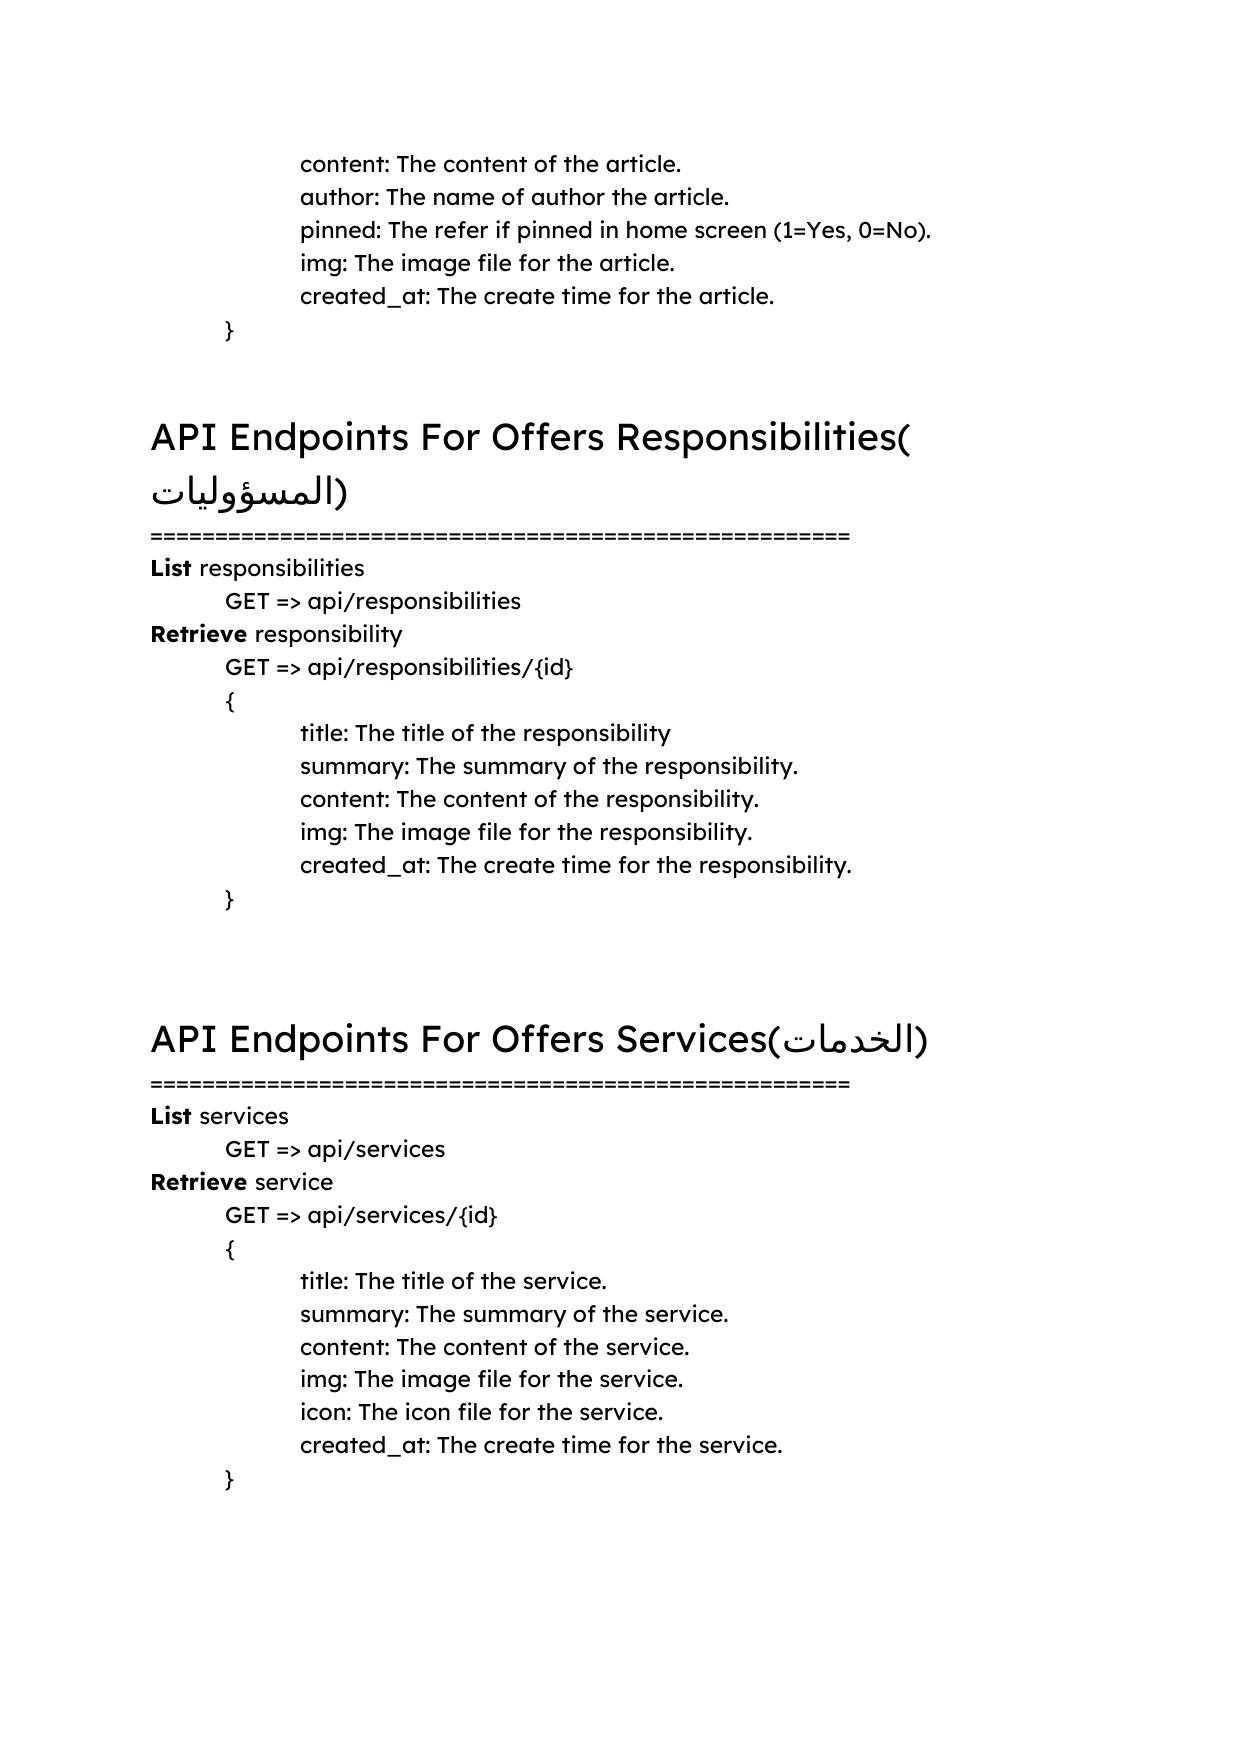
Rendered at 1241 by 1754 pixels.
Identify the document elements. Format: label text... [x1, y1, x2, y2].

text author: The name of author the article. [300, 183, 1090, 212]
text img: The image file for the service. [300, 1365, 1090, 1393]
text img: The image file for the responsibility. [300, 817, 1090, 846]
text } [225, 1464, 1090, 1492]
text GET => api/responsibilities/{id} [150, 653, 1090, 681]
text title: The title of the service. [300, 1266, 1090, 1295]
text API Endpoints For Offers Responsibilities(المسؤوليات) [150, 413, 1090, 514]
text content: The content of the service. [300, 1332, 1090, 1361]
text } [225, 883, 1090, 912]
text List services [150, 1102, 1090, 1130]
text summary: The summary of the service. [300, 1299, 1090, 1328]
text icon: The icon file for the service. [300, 1398, 1090, 1426]
text created_at: The create time for the service. [300, 1431, 1090, 1459]
text created_at: The create time for the responsibility. [300, 850, 1090, 879]
text ====================================================== [150, 1069, 1090, 1097]
text { [150, 686, 1090, 714]
text } [225, 314, 1090, 343]
text GET => api/services/{id} [150, 1200, 1090, 1229]
text List responsibilities [150, 554, 1090, 583]
text Retrieve responsibility [150, 620, 1090, 648]
text ====================================================== [150, 521, 1090, 550]
text content: The content of the article. [300, 150, 1090, 179]
text pinned: The refer if pinned in home screen (1=Yes, 0=No). [300, 216, 1090, 244]
text GET => api/responsibilities [150, 587, 1090, 616]
text summary: The summary of the responsibility. [300, 751, 1090, 780]
text API Endpoints For Offers Services(الخدمات) [150, 1015, 1090, 1062]
text created_at: The create time for the article. [300, 282, 1090, 310]
text Retrieve service [150, 1167, 1090, 1196]
text img: The image file for the article. [300, 249, 1090, 277]
text title: The title of the responsibility [300, 718, 1090, 747]
text content: The content of the responsibility. [300, 784, 1090, 813]
text { [150, 1233, 1090, 1262]
text GET => api/services [150, 1134, 1090, 1163]
